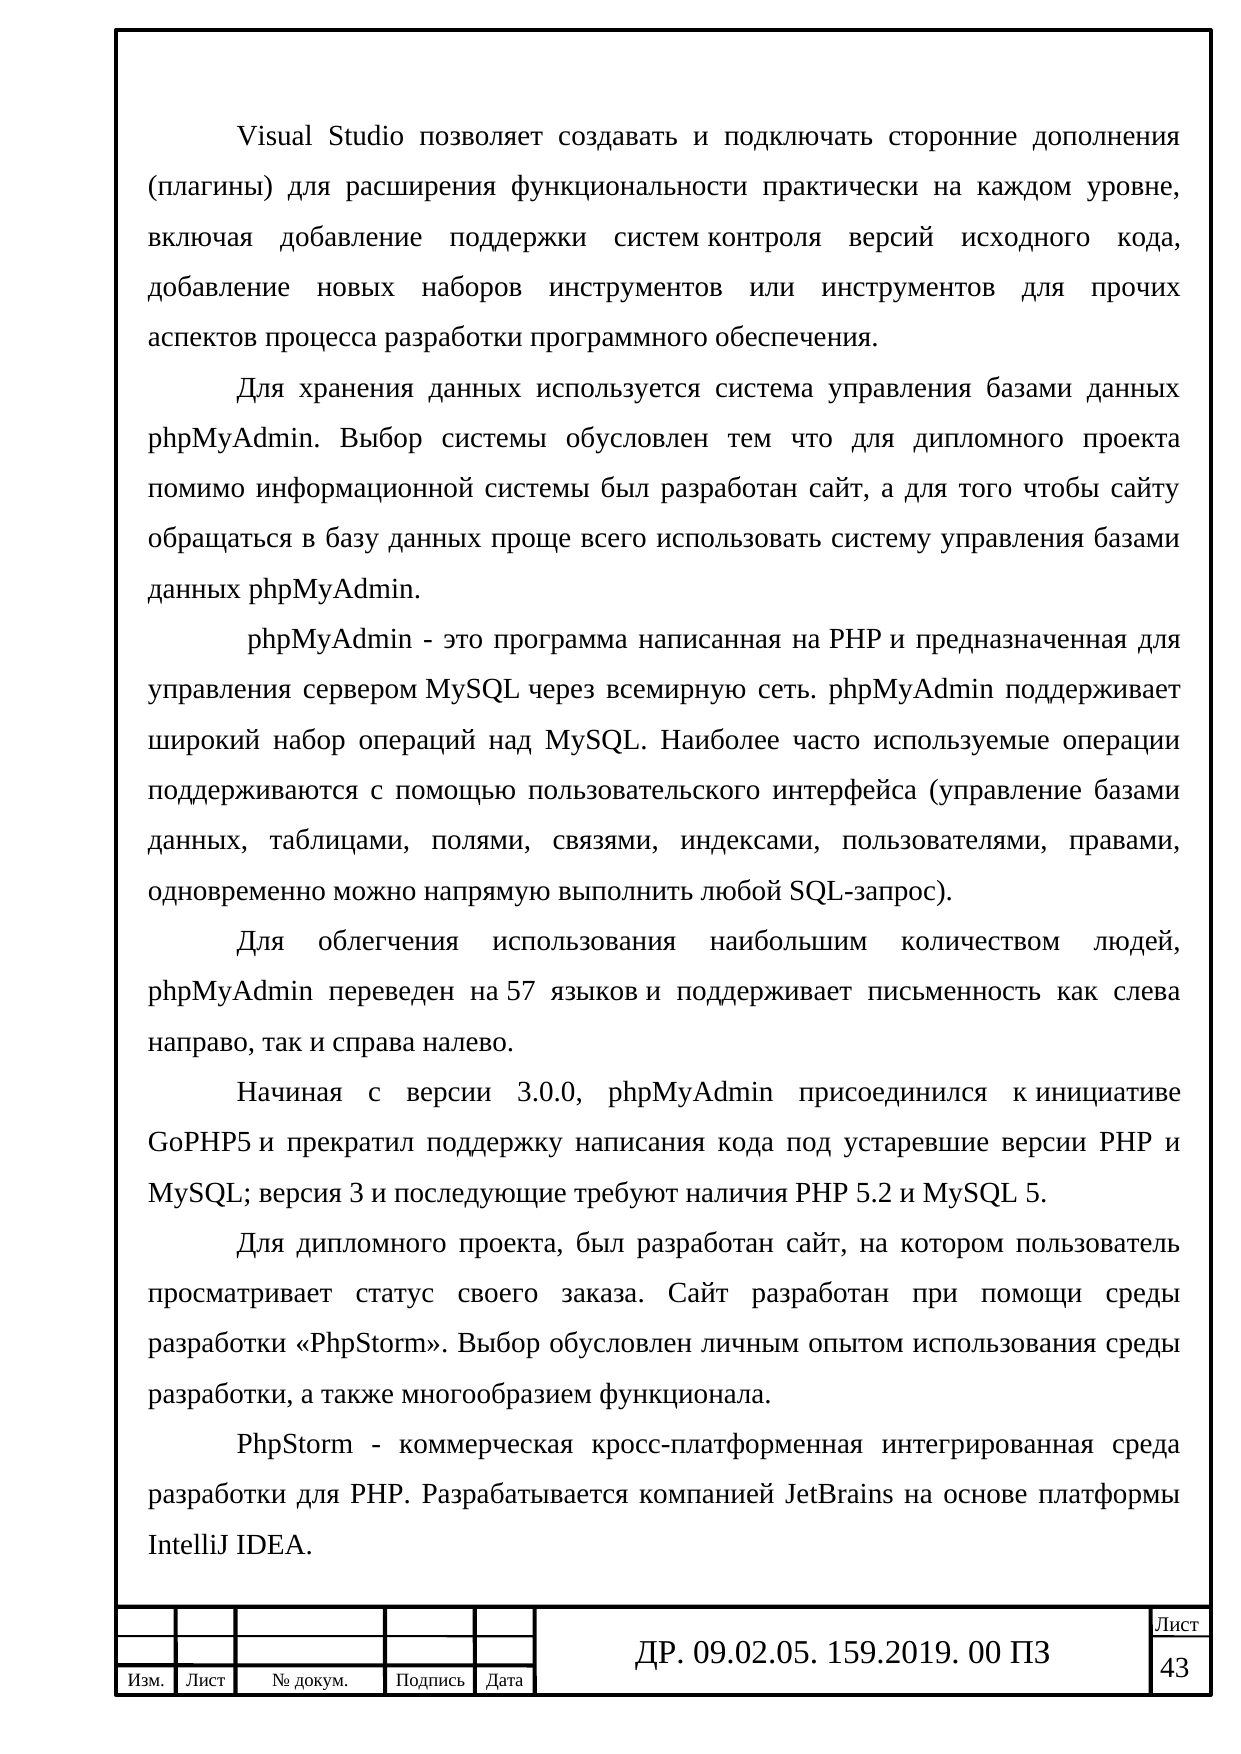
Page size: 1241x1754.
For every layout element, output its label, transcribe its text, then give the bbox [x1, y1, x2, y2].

text Для облегчения использования наибольшим количеством людей, phpMyAdmin переведен на 57 языков и поддерживает письменность как слева направо, так и справа налево. [148, 923, 1181, 1057]
text Visual Studio позволяет создавать и подключать сторонние дополнения (плагины) для расширения функциональности практически на каждом уровне, включая добавление поддержки систем контроля версий исходного кода, добавление новых наборов инструментов или инструментов для прочих аспектов процесса разработки программного обеспечения. [148, 118, 1181, 353]
text Для дипломного проекта, был разработан сайт, на котором пользователь просматривает статус своего заказа. Сайт разработан при помощи среды разработки «PhpStorm». Выбор обусловлен личным опытом использования среды разработки, а также многообразием функционала. [148, 1225, 1181, 1409]
text Начиная с версии 3.0.0, phpMyAdmin присоединился к инициативе GoPHP5 и прекратил поддержку написания кода под устаревшие версии PHP и MySQL; версия 3 и последующие требуют наличия PHP 5.2 и MySQL 5. [148, 1074, 1181, 1208]
text phpMyAdmin - это программа написанная на PHP и предназначенная для управления сервером MySQL через всемирную сеть. phpMyAdmin поддерживает широкий набор операций над MySQL. Наиболее часто используемые операции поддерживаются с помощью пользовательского интерфейса (управление базами данных, таблицами, полями, связями, индексами, пользователями, правами, одновременно можно напрямую выполнить любой SQL-запрос). [148, 621, 1181, 906]
text PhpStorm - коммерческая кросс-платформенная интегрированная среда разработки для PHP. Разрабатывается компанией JetBrains на основе платформы IntelliJ IDEA. [148, 1426, 1181, 1560]
text Для хранения данных используется система управления базами данных phpMyAdmin. Выбор системы обусловлен тем что для дипломного проекта помимо информационной системы был разработан сайт, а для того чтобы сайту обращаться в базу данных проще всего использовать систему управления базами данных phpMyAdmin. [148, 370, 1181, 604]
